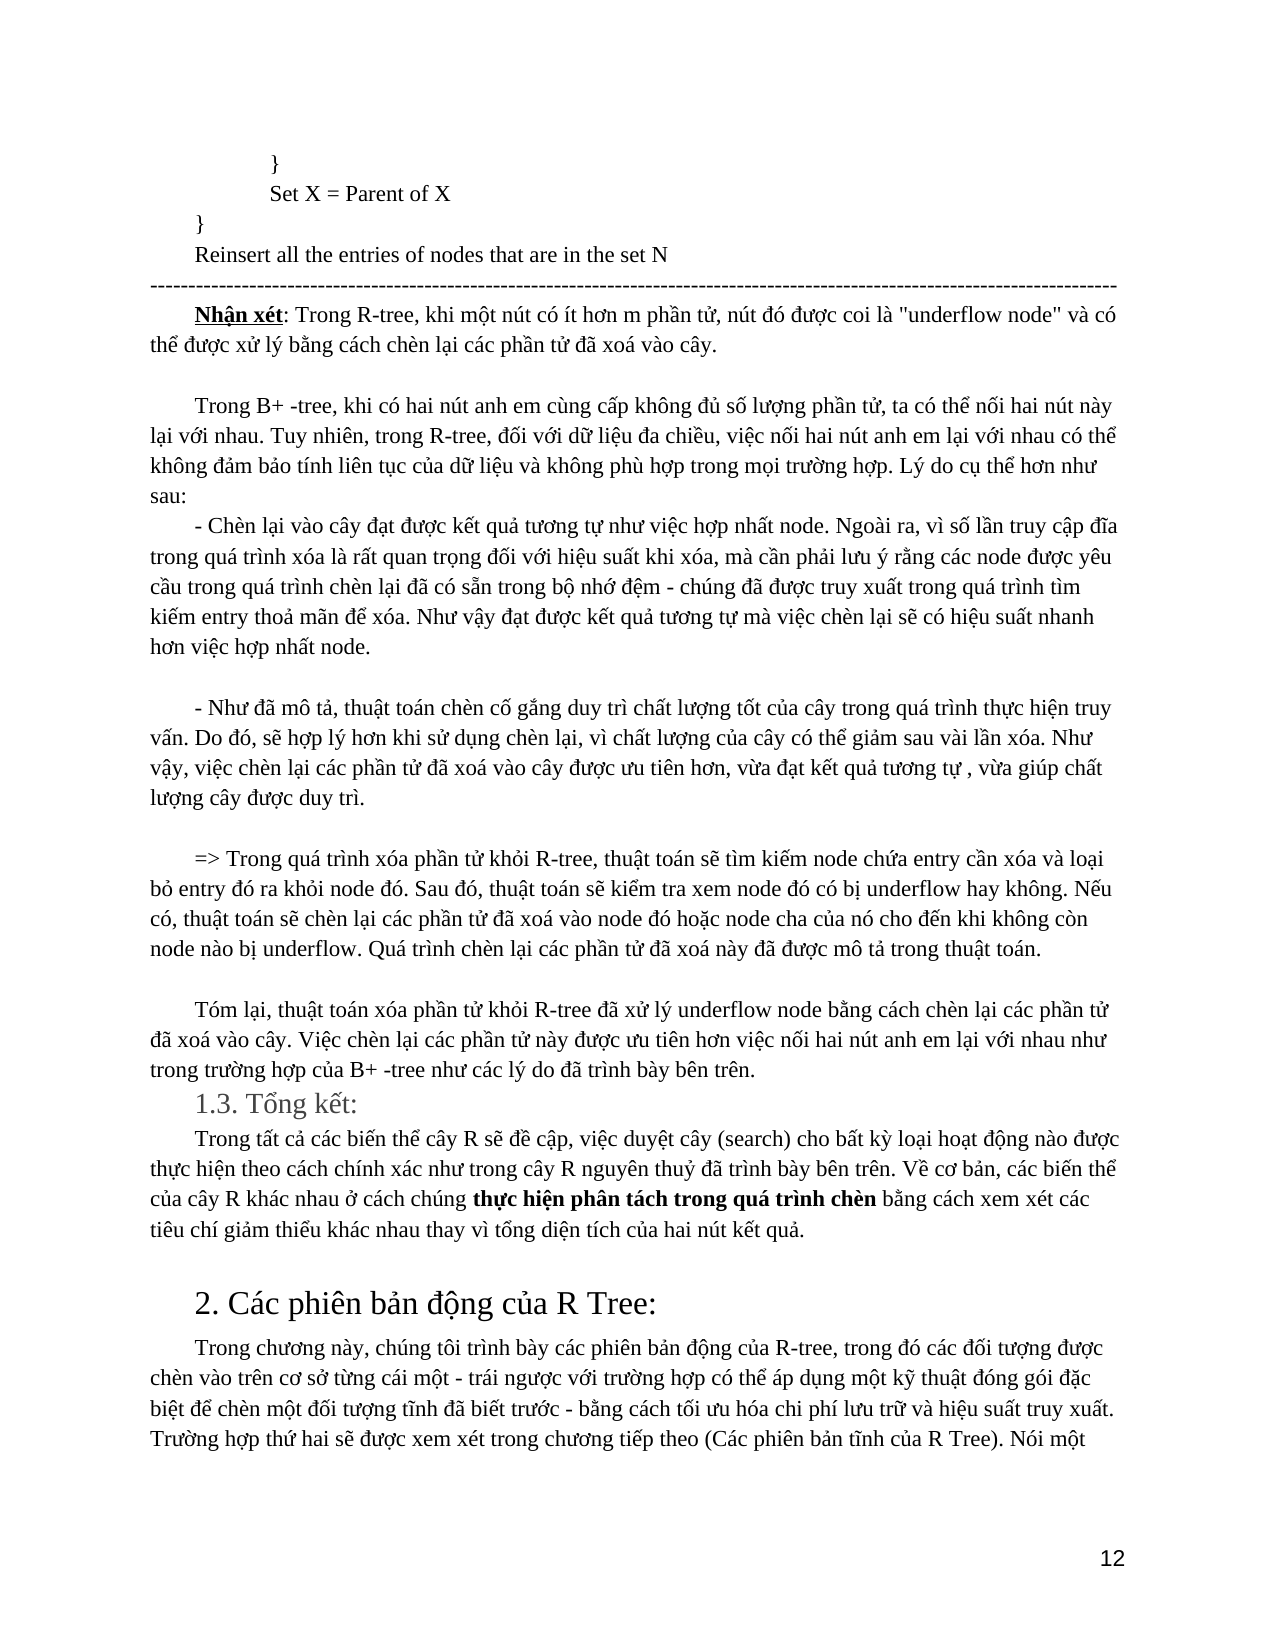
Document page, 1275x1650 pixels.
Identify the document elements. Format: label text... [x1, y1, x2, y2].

text Trong B+ -tree, khi có hai nút anh em cùng cấp không đủ số lượng phần tử, ta có thể nối hai nút này lại với nhau. Tuy nhiên, trong R-tree, đối với dữ liệu đa chiều, việc nối hai nút anh em lại với nhau có thể không đảm bảo tính liên tục của dữ liệu và không phù hợp trong mọi trường hợp. Lý do cụ thể hơn như sau: [150, 392, 1125, 509]
text Nhận xét: Trong R-tree, khi một nút có ít hơn m phần tử, nút đó được coi là "underflow node" và có thể được xử lý bằng cách chèn lại các phần tử đã xoá vào cây. [150, 301, 1125, 358]
text - Như đã mô tả, thuật toán chèn cố gắng duy trì chất lượng tốt của cây trong quá trình thực hiện truy vấn. Do đó, sẽ hợp lý hơn khi sử dụng chèn lại, vì chất lượng của cây có thể giảm sau vài lần xóa. Như vậy, việc chèn lại các phần tử đã xoá vào cây được ưu tiên hơn, vừa đạt kết quả tương tự , vừa giúp chất lượng cây được duy trì. [150, 694, 1125, 811]
text Reinsert all the entries of nodes that are in the set N [150, 241, 1125, 267]
text } [269, 150, 1125, 176]
text Trong tất cả các biến thể cây R sẽ đề cập, việc duyệt cây (search) cho bất kỳ loại hoạt động nào được thực hiện theo cách chính xác như trong cây R nguyên thuỷ đã trình bày bên trên. Về cơ bản, các biến thể của cây R khác nhau ở cách chúng thực hiện phân tách trong quá trình chèn bằng cách xem xét các tiêu chí giảm thiểu khác nhau thay vì tổng diện tích của hai nút kết quả. [150, 1125, 1125, 1242]
subtitle 1.3. Tổng kết: [150, 1086, 1125, 1120]
text Set X = Parent of X [225, 180, 1125, 207]
text } [150, 210, 1125, 237]
text => Trong quá trình xóa phần tử khỏi R-tree, thuật toán sẽ tìm kiếm node chứa entry cần xóa và loại bỏ entry đó ra khỏi node đó. Sau đó, thuật toán sẽ kiểm tra xem node đó có bị underflow hay không. Nếu có, thuật toán sẽ chèn lại các phần tử đã xoá vào node đó hoặc node cha của nó cho đến khi không còn node nào bị underflow. Quá trình chèn lại các phần tử đã xoá này đã được mô tả trong thuật toán. [150, 845, 1125, 962]
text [150, 1334, 1125, 1451]
text Tóm lại, thuật toán xóa phần tử khỏi R-tree đã xử lý underflow node bằng cách chèn lại các phần tử đã xoá vào cây. Việc chèn lại các phần tử này được ưu tiên hơn việc nối hai nút anh em lại với nhau như trong trường hợp của B+ -tree như các lý do đã trình bày bên trên. [150, 996, 1125, 1083]
subtitle 2. Các phiên bản động của R Tree: [150, 1283, 1125, 1322]
text ------------------------------------------------------------------------------------------------------------------------------- [150, 271, 1125, 297]
text - Chèn lại vào cây đạt được kết quả tương tự như việc hợp nhất node. Ngoài ra, vì số lần truy cập đĩa trong quá trình xóa là rất quan trọng đối với hiệu suất khi xóa, mà cần phải lưu ý rằng các node được yêu cầu trong quá trình chèn lại đã có sẵn trong bộ nhớ đệm - chúng đã được truy xuất trong quá trình tìm kiếm entry thoả mãn để xóa. Như vậy đạt được kết quả tương tự mà việc chèn lại sẽ có hiệu suất nhanh hơn việc hợp nhất node. [150, 512, 1125, 660]
